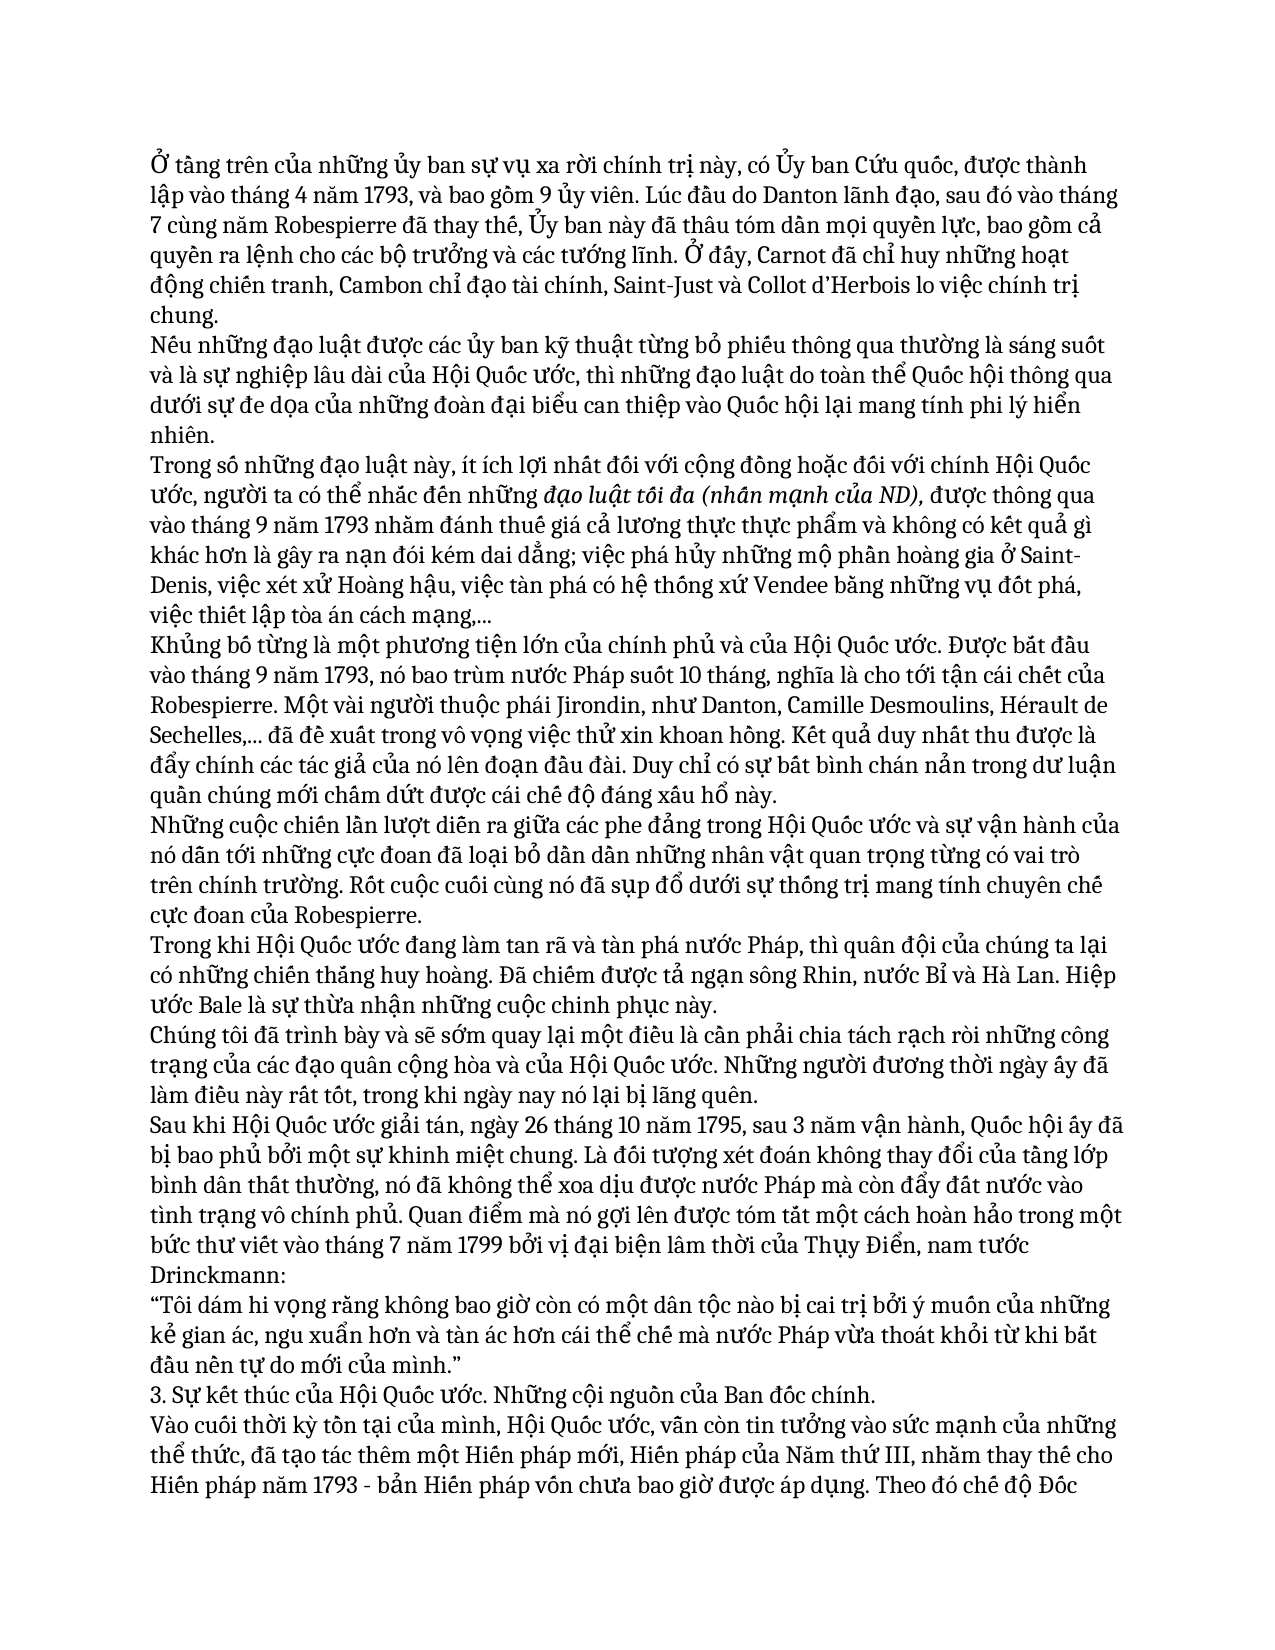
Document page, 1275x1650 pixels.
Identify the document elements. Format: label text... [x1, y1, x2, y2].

text Sau khi Hội Quốc ước giải tán, ngày 26 tháng 10 năm 1795, sau 3 năm vận hành, Quốc hội ấy đã bị bao phủ bởi một sự khinh miệt chung. Là đối tượng xét đoán không thay đổi của tầng lớp bình dân thất thường, nó đã không thể xoa dịu được nước Pháp mà còn đẩy đất nước vào tình trạng vô chính phủ. Quan điểm mà nó gợi lên được tóm tắt một cách hoàn hảo trong một bức thư viết vào tháng 7 năm 1799 bởi vị đại biện lâm thời của Thụy Điển, nam tước Drinckmann: [150, 1110, 1125, 1290]
text 3. Sự kết thúc của Hội Quốc ước. Những cội nguồn của Ban đốc chính. [150, 1380, 1125, 1410]
text “Tôi dám hi vọng rằng không bao giờ còn có một dân tộc nào bị cai trị bởi ý muốn của những kẻ gian ác, ngu xuẩn hơn và tàn ác hơn cái thể chế mà nước Pháp vừa thoát khỏi từ khi bắt đầu nền tự do mới của mình.” [150, 1290, 1125, 1380]
text Trong khi Hội Quốc ước đang làm tan rã và tàn phá nước Pháp, thì quân đội của chúng ta lại có những chiến thắng huy hoàng. Đã chiếm được tả ngạn sông Rhin, nước Bỉ và Hà Lan. Hiệp ước Bale là sự thừa nhận những cuộc chinh phục này. [150, 930, 1125, 1020]
text Ở tầng trên của những ủy ban sự vụ xa rời chính trị này, có Ủy ban Cứu quốc, được thành lập vào tháng 4 năm 1793, và bao gồm 9 ủy viên. Lúc đầu do Danton lãnh đạo, sau đó vào tháng 7 cùng năm Robespierre đã thay thế, Ủy ban này đã thâu tóm dần mọi quyền lực, bao gồm cả quyền ra lệnh cho các bộ trưởng và các tướng lĩnh. Ở đấy, Carnot đã chỉ huy những hoạt động chiến tranh, Cambon chỉ đạo tài chính, Saint-Just và Collot d’Herbois lo việc chính trị chung. [150, 150, 1125, 330]
text Trong số những đạo luật này, ít ích lợi nhất đối với cộng đồng hoặc đối với chính Hội Quốc ước, người ta có thể nhắc đến những đạo luật tối đa (nhấn mạnh của ND), được thông qua vào tháng 9 năm 1793 nhằm đánh thuế giá cả lương thực thực phẩm và không có kết quả gì khác hơn là gây ra nạn đói kém dai dẳng; việc phá hủy những mộ phần hoàng gia ở Saint-Denis, việc xét xử Hoàng hậu, việc tàn phá có hệ thống xứ Vendee bằng những vụ đốt phá, việc thiết lập tòa án cách mạng,... [150, 450, 1125, 630]
text Nếu những đạo luật được các ủy ban kỹ thuật từng bỏ phiếu thông qua thường là sáng suốt và là sự nghiệp lâu dài của Hội Quốc ước, thì những đạo luật do toàn thể Quốc hội thông qua dưới sự đe dọa của những đoàn đại biểu can thiệp vào Quốc hội lại mang tính phi lý hiển nhiên. [150, 330, 1125, 450]
text Chúng tôi đã trình bày và sẽ sớm quay lại một điều là cần phải chia tách rạch ròi những công trạng của các đạo quân cộng hòa và của Hội Quốc ước. Những người đương thời ngày ấy đã làm điều này rất tốt, trong khi ngày nay nó lại bị lãng quên. [150, 1020, 1125, 1110]
text Những cuộc chiến lần lượt diễn ra giữa các phe đảng trong Hội Quốc ước và sự vận hành của nó dẫn tới những cực đoan đã loại bỏ dần dần những nhân vật quan trọng từng có vai trò trên chính trường. Rốt cuộc cuối cùng nó đã sụp đổ dưới sự thống trị mang tính chuyên chế cực đoan của Robespierre. [150, 810, 1125, 930]
text Khủng bố từng là một phương tiện lớn của chính phủ và của Hội Quốc ước. Được bắt đầu vào tháng 9 năm 1793, nó bao trùm nước Pháp suốt 10 tháng, nghĩa là cho tới tận cái chết của Robespierre. Một vài người thuộc phái Jirondin, như Danton, Camille Desmoulins, Hérault de Sechelles,... đã đề xuất trong vô vọng việc thử xin khoan hồng. Kết quả duy nhất thu được là đẩy chính các tác giả của nó lên đoạn đầu đài. Duy chỉ có sự bất bình chán nản trong dư luận quần chúng mới chấm dứt được cái chế độ đáng xấu hổ này. [150, 630, 1125, 810]
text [150, 1410, 1125, 1500]
